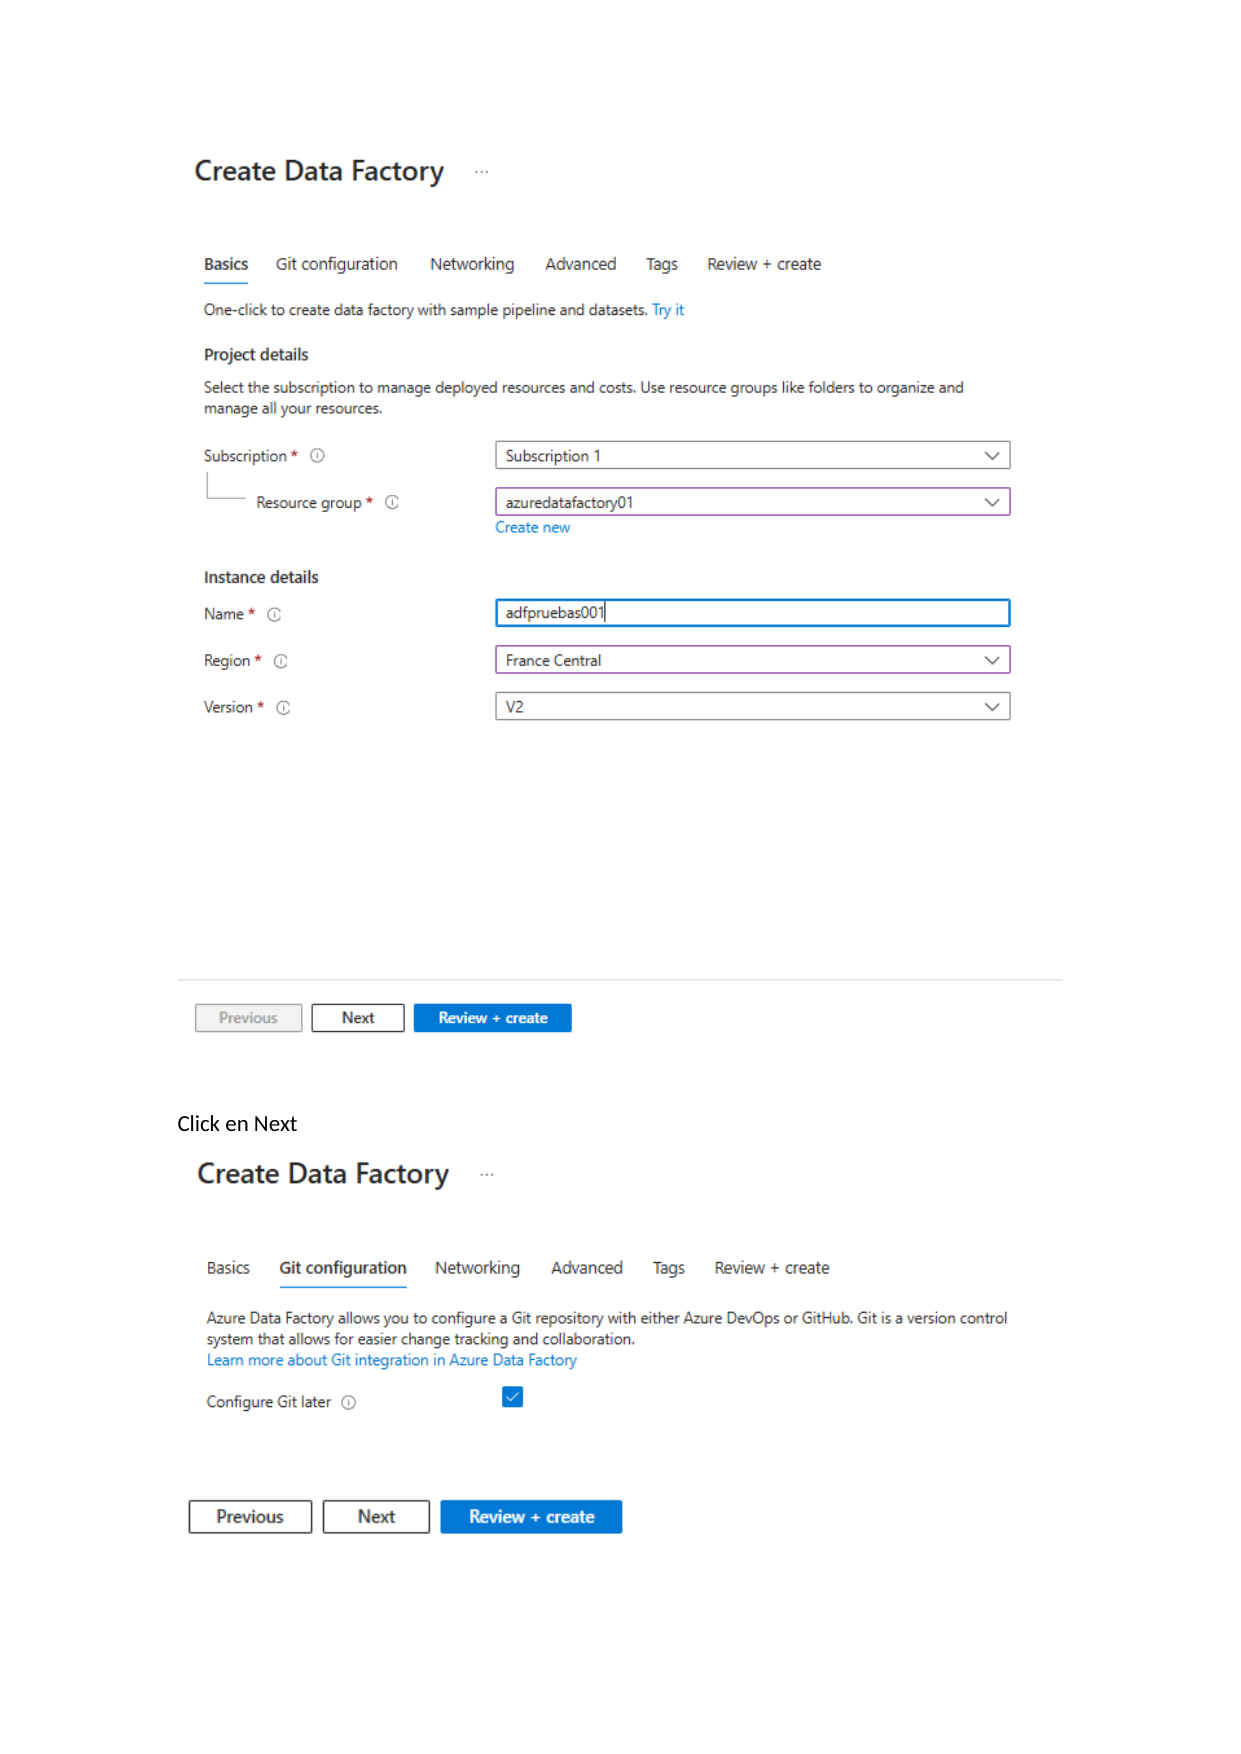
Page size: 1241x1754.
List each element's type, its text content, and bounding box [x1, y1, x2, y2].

picture [177, 147, 1063, 1044]
picture [177, 1156, 1063, 1465]
picture [177, 1483, 630, 1540]
text Click en Next [177, 1109, 1063, 1137]
